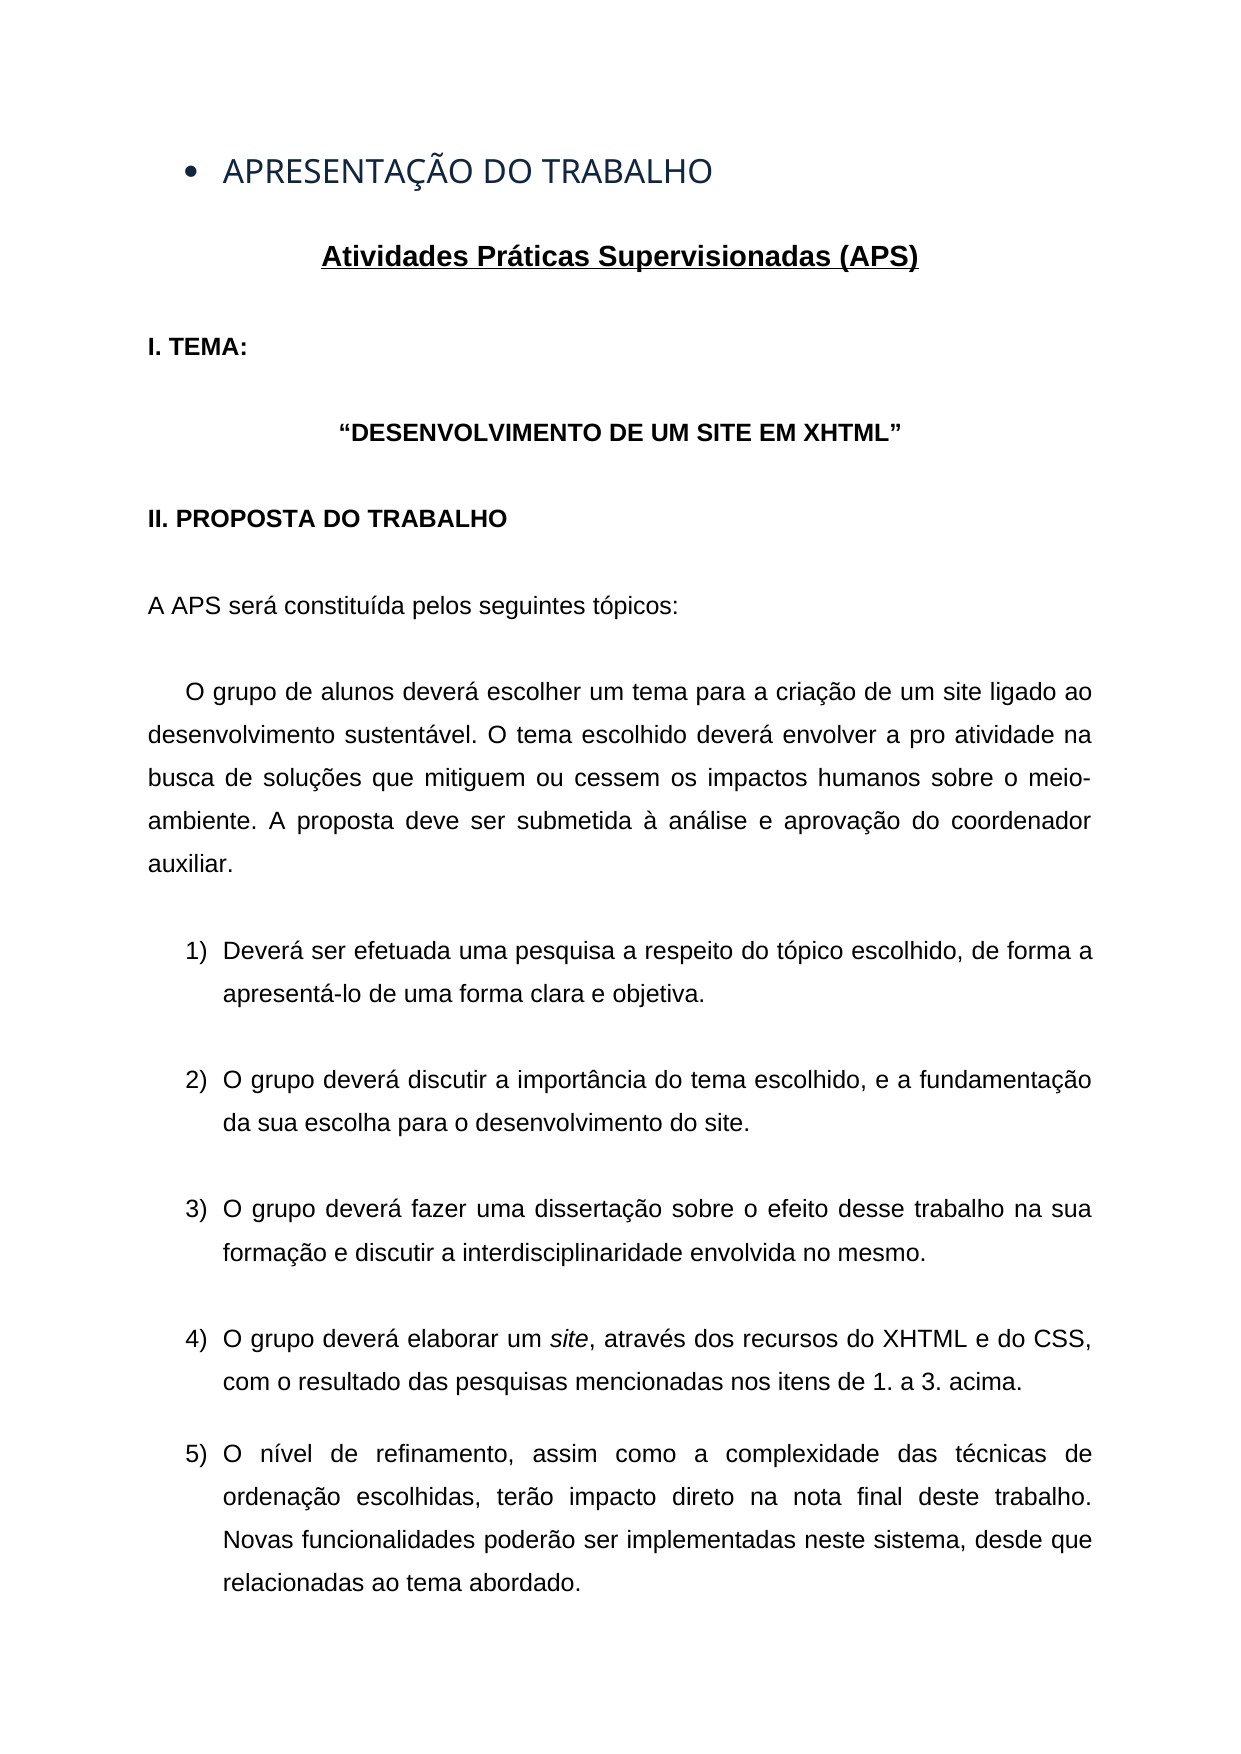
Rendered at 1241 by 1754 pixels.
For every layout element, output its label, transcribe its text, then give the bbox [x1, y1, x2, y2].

text O grupo de alunos deverá escolher um tema para a criação de um site ligado ao desenvolvimento sustentável. O tema escolhido deverá envolver a pro atividade na busca de soluções que mitiguem ou cessem os impactos humanos sobre o meio-ambiente. A proposta deve ser submetida à análise e aprovação do coordenador auxiliar. [148, 677, 1092, 878]
list Deverá ser efetuada uma pesquisa a respeito do tópico escolhido, de forma a apresentá-lo de uma forma clara e objetiva. [185, 936, 1092, 1008]
text Atividades Práticas Supervisionadas (APS) [148, 238, 1092, 272]
text I. TEMA: [148, 332, 1092, 361]
list O nível de refinamento, assim como a complexidade das técnicas de ordenação escolhidas, terão impacto direto na nota final deste trabalho. Novas funcionalidades poderão ser implementadas neste sistema, desde que relacionadas ao tema abordado. [185, 1439, 1092, 1597]
list APRESENTAÇÃO DO TRABALHO [185, 148, 1092, 193]
text “DESENVOLVIMENTO DE UM SITE EM XHTML” [148, 418, 1092, 447]
list O grupo deverá elaborar um site, através dos recursos do XHTML e do CSS, com o resultado das pesquisas mencionadas nos itens de 1. a 3. acima. [185, 1324, 1092, 1396]
text II. PROPOSTA DO TRABALHO [148, 504, 1092, 533]
list O grupo deverá discutir a importância do tema escolhido, e a fundamentação da sua escolha para o desenvolvimento do site. [185, 1065, 1092, 1137]
list O grupo deverá fazer uma dissertação sobre o efeito desse trabalho na sua formação e discutir a interdisciplinaridade envolvida no mesmo. [185, 1194, 1092, 1266]
text A APS será constituída pelos seguintes tópicos: [148, 591, 1092, 619]
